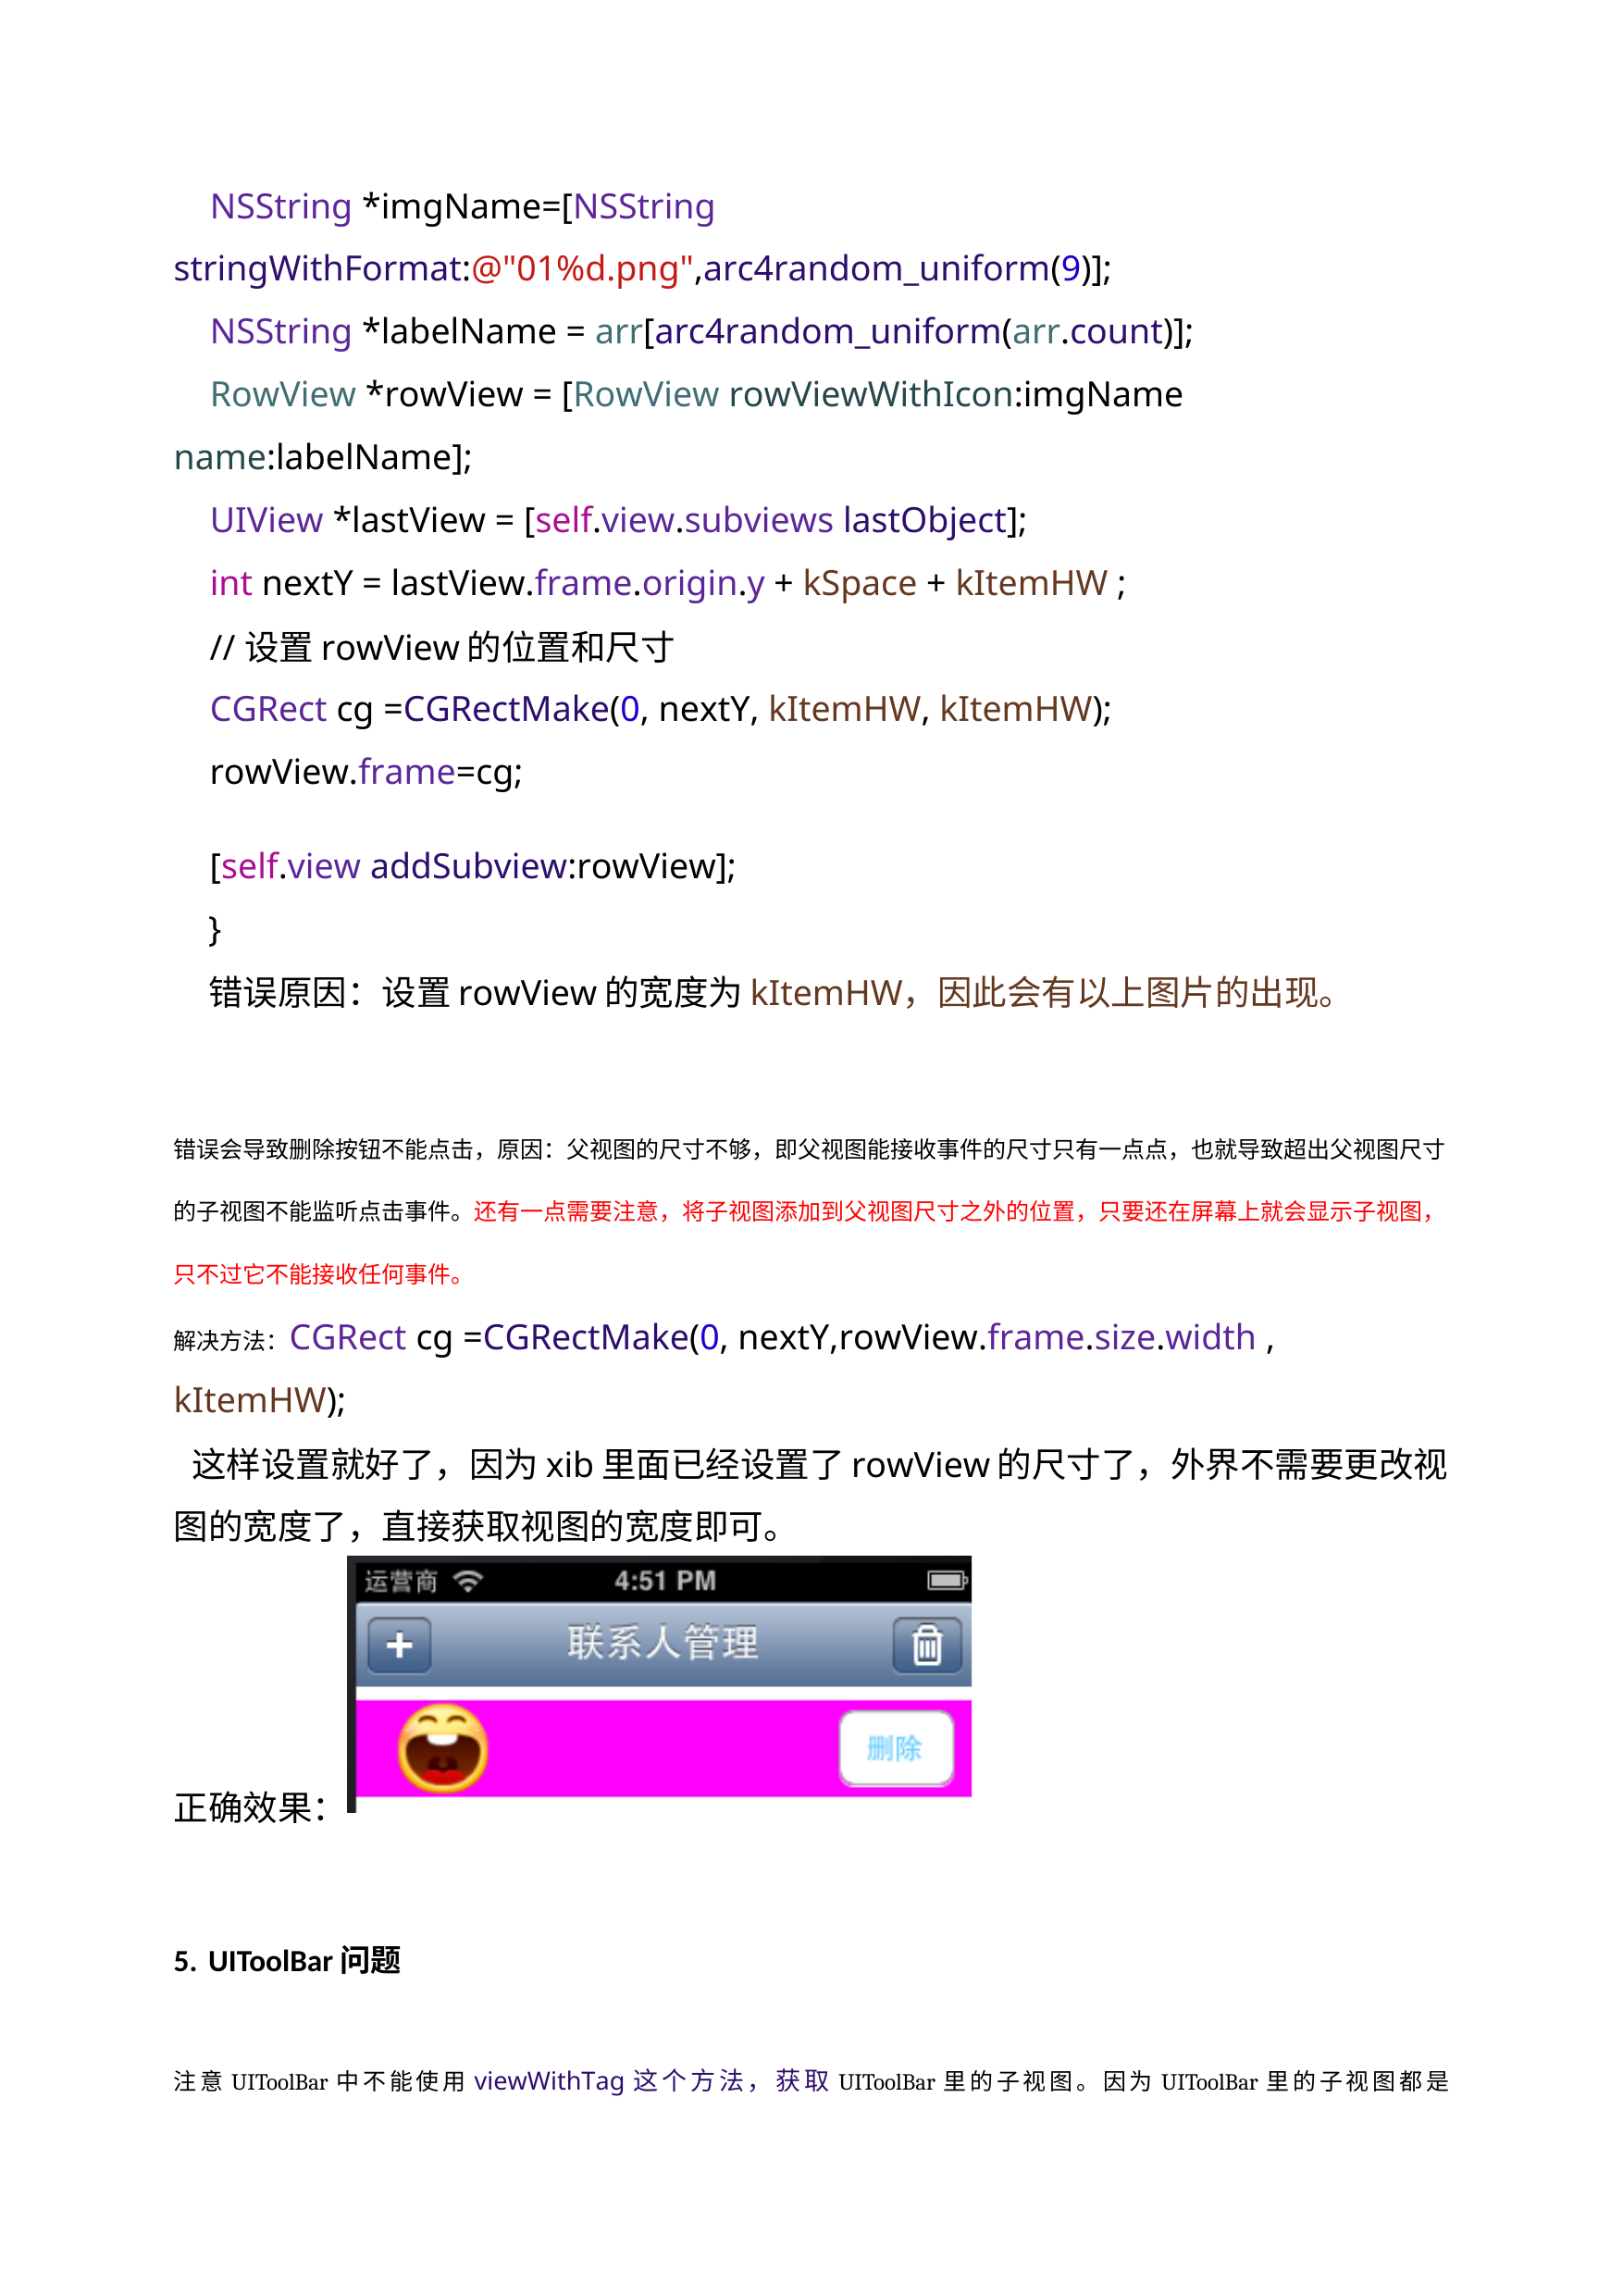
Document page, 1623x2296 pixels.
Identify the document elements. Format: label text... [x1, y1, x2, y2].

text [self.view addSubview:rowView]; [173, 834, 1449, 896]
text int nextY = lastView.frame.origin.y + kSpace + kItemHW ; [173, 551, 1449, 614]
text CGRect cg =CGRectMake(0, nextY, kItemHW, kItemHW); [173, 676, 1449, 739]
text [173, 2047, 1449, 2110]
text RowView *rowView = [RowView rowViewWithIcon:imgName name:labelName]; [173, 362, 1449, 488]
text UIView *lastView = [self.view.subviews lastObject]; [173, 488, 1449, 551]
list 错误原因：设置rowView的宽度为kItemHW，因此会有以上图片的出现。 [208, 959, 1449, 1022]
text rowView.frame=cg; [173, 739, 1449, 802]
text NSString *labelName = arr[arc4random_uniform(arr.count)]; [173, 299, 1449, 362]
list } [208, 896, 1449, 959]
subtitle UIToolBar问题 [173, 1927, 1449, 1990]
text 解决方法：CGRect cg =CGRectMake(0, nextY,rowView.frame.size.width , kItemHW); [173, 1305, 1449, 1431]
text // 设置rowView的位置和尺寸 [173, 614, 1449, 676]
text 这样设置就好了，因为xib里面已经设置了rowView的尺寸了，外界不需要更改视图的宽度了，直接获取视图的宽度即可。 [173, 1431, 1449, 1557]
text NSString *imgName=[NSString stringWithFormat:@"01%d.png",arc4random_uniform(9)]; [173, 173, 1449, 299]
picture [347, 1556, 972, 1813]
text 错误会导致删除按钮不能点击，原因：父视图的尺寸不够，即父视图能接收事件的尺寸只有一点点，也就导致超出父视图尺寸的子视图不能监听点击事件。还有一点需要注意，将子视图添加到父视图尺寸之外的位置，只要还在屏幕上就会显示子视图，只不过它不能接收任何事件。 [173, 1116, 1449, 1305]
